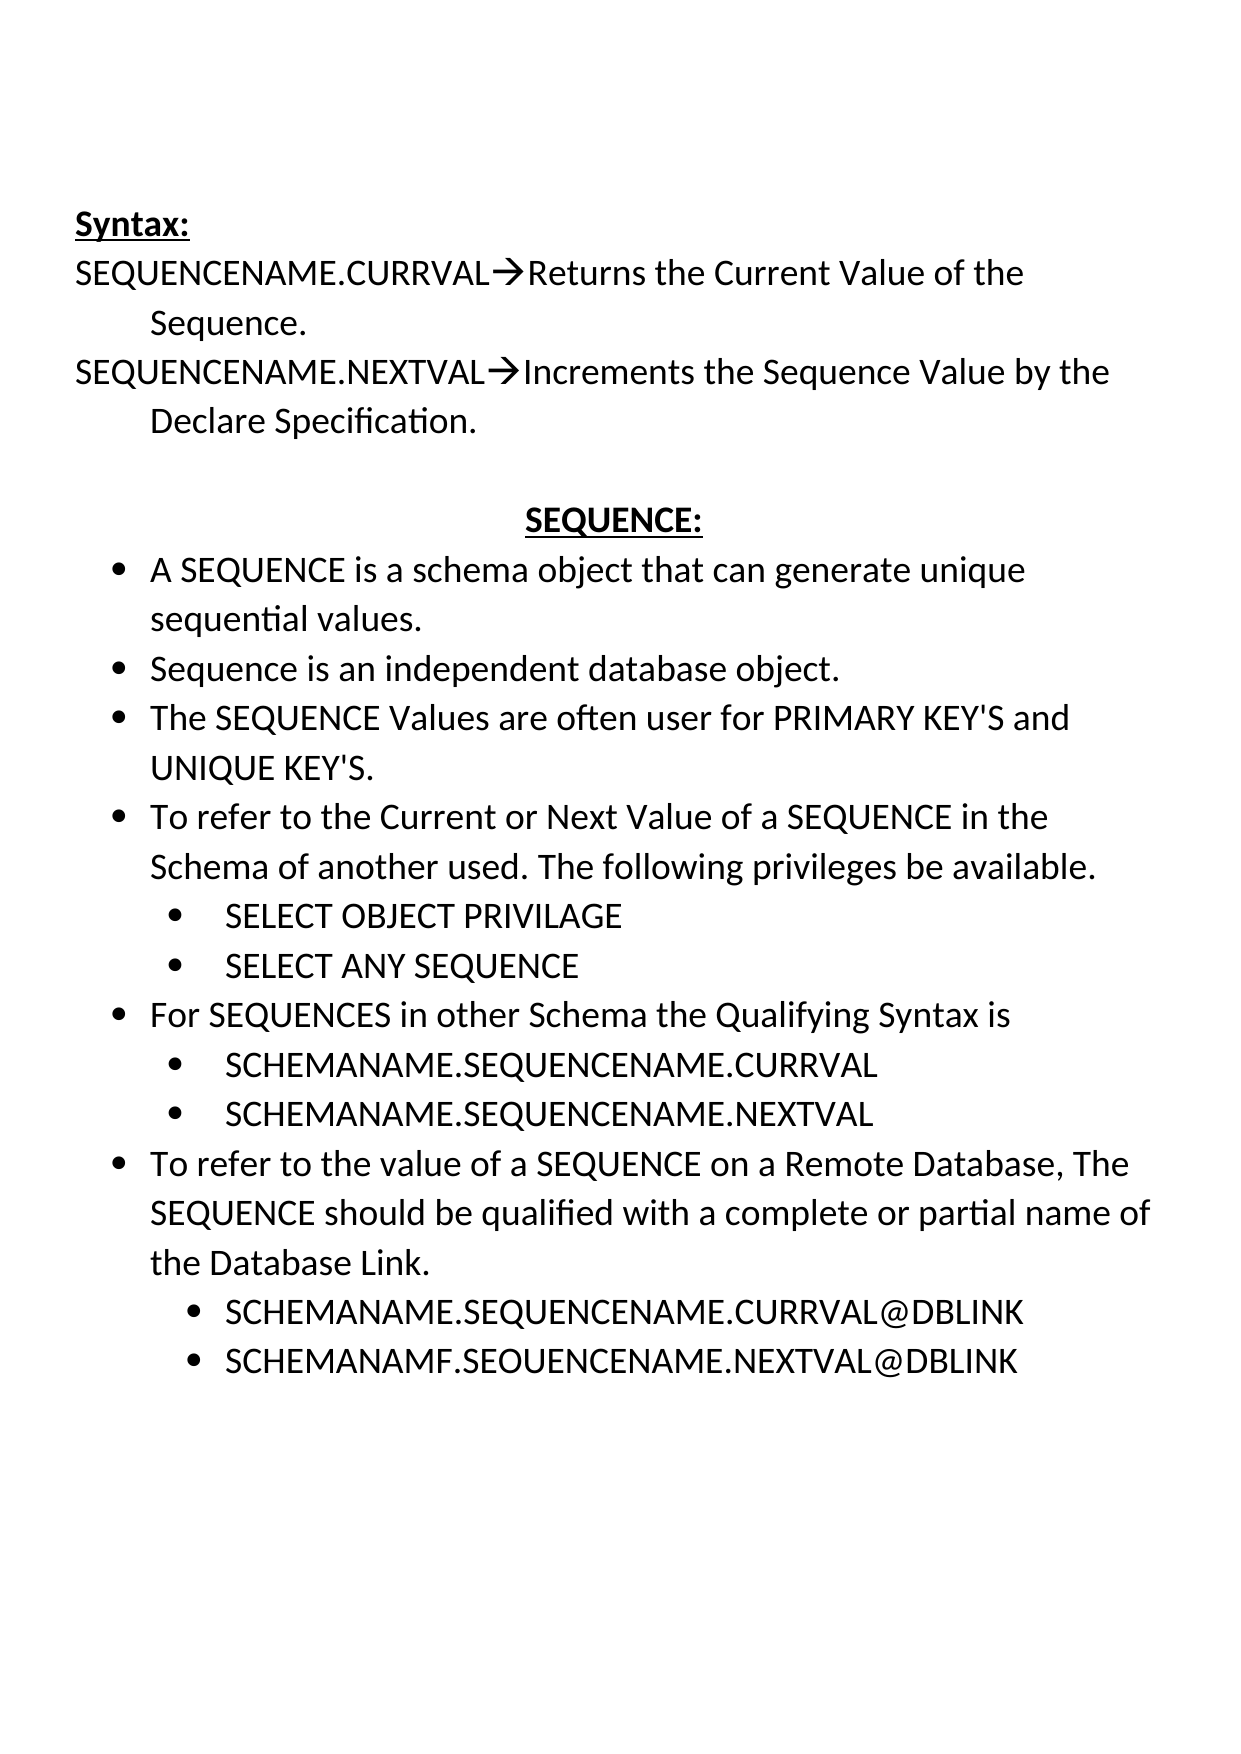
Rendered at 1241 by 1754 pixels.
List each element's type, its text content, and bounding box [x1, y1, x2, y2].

list SELECT OBJECT PRIVILAGE [150, 892, 1165, 938]
text SEQUENCE: [450, 496, 1165, 542]
list To refer to the Current or Next Value of a SEQUENCE in the Schema of another used. The following privileges be available. [112, 793, 1165, 888]
list SELECT ANY SEQUENCE [150, 942, 1165, 987]
text SEQUENCENAME.CURRVALReturns the Current Value of the Sequence. [75, 249, 1165, 344]
text Syntax: [75, 199, 1165, 245]
list SCHEMANAME.SEQUENCENAME.CURRVAL@DBLINK [150, 1288, 1165, 1334]
list To refer to the value of a SEQUENCE on a Remote Database, The SEQUENCE should be qualified with a complete or partial name of the Database Link. [112, 1139, 1165, 1284]
list SCHEMANAME.SEQUENCENAME.NEXTVAL [150, 1090, 1165, 1136]
text SEQUENCENAME.NEXTVALIncrements the Sequence Value by the Declare Specification. [75, 348, 1165, 443]
list Sequence is an independent database object. [112, 645, 1165, 691]
list SCHEMANAMF.SEOUENCENAME.NEXTVAL@DBLINK [150, 1337, 1165, 1383]
list SCHEMANAME.SEQUENCENAME.CURRVAL [150, 1041, 1165, 1086]
list For SEQUENCES in other Schema the Qualifying Syntax is [112, 991, 1165, 1037]
list A SEQUENCE is a schema object that can generate unique sequential values. [112, 546, 1165, 641]
list The SEQUENCE Values are often user for PRIMARY KEY'S and UNIQUE KEY'S. [112, 694, 1165, 789]
